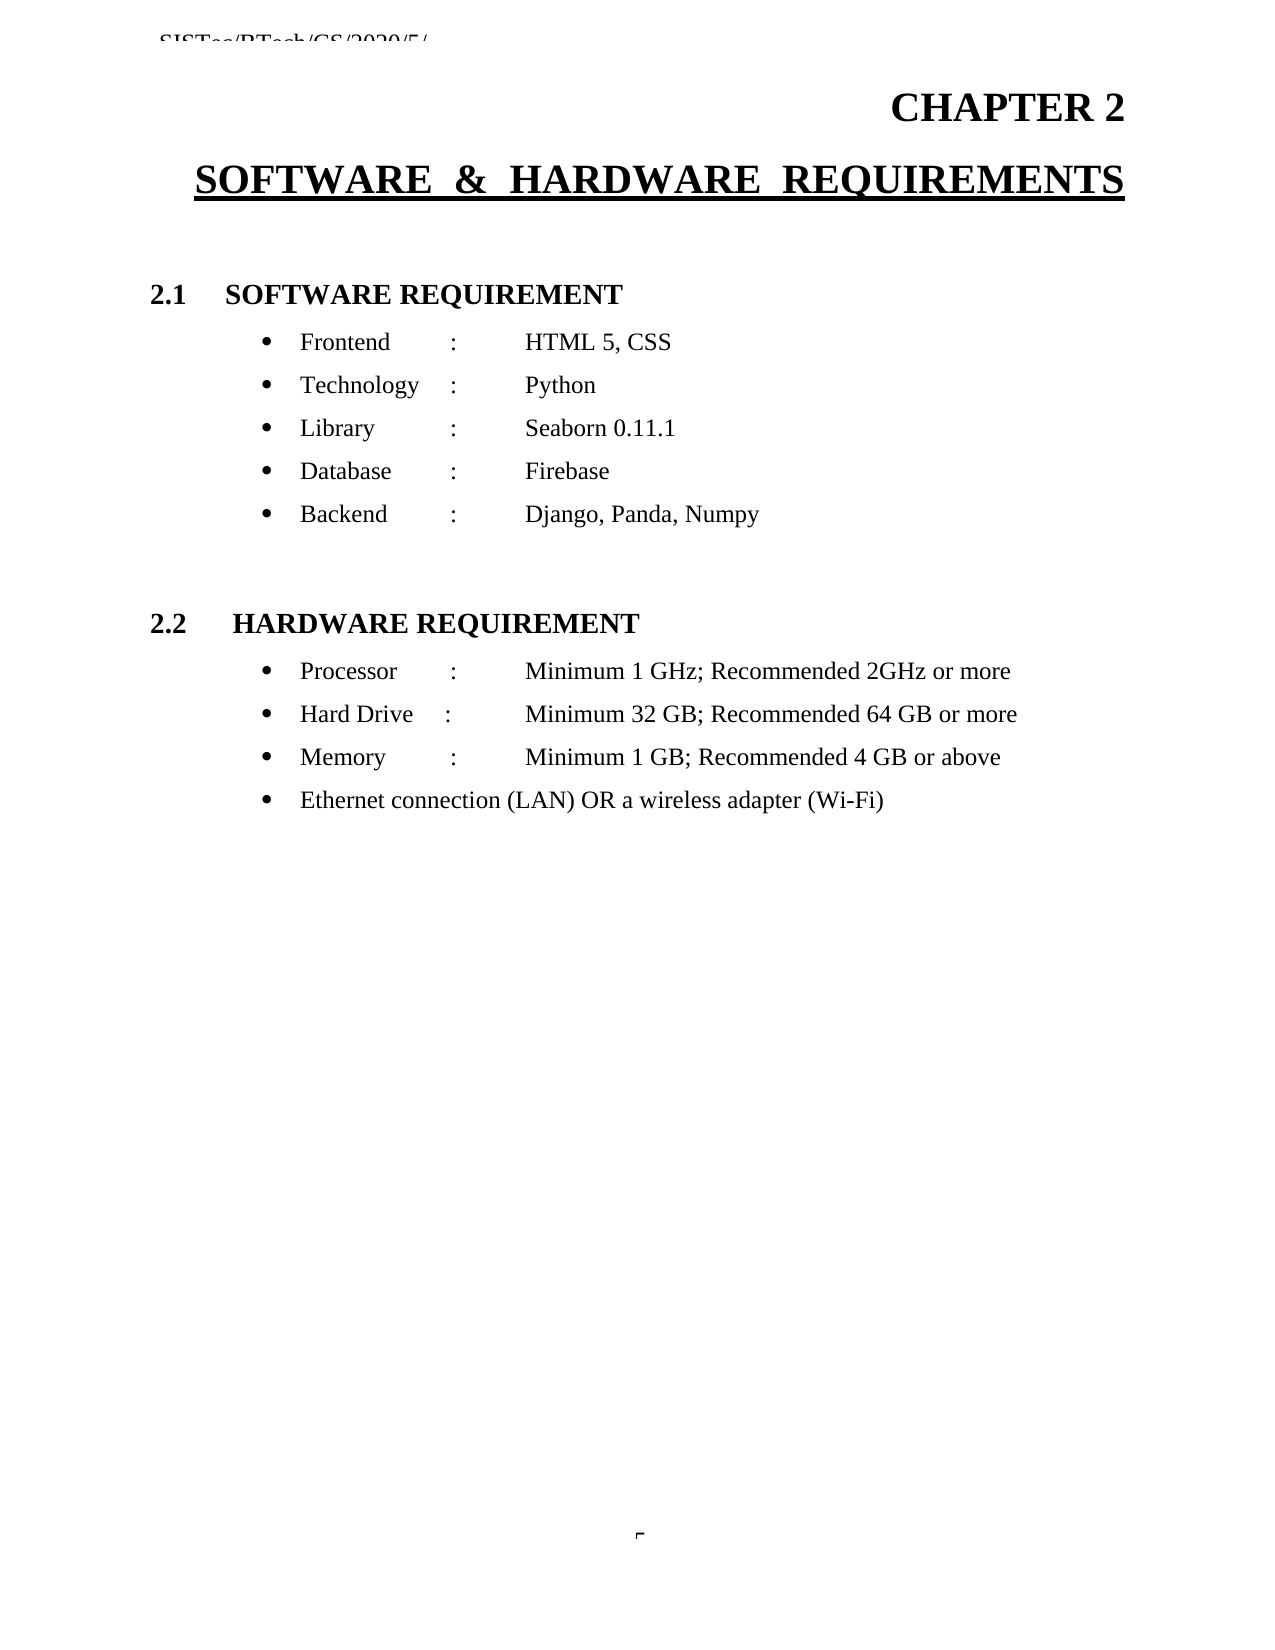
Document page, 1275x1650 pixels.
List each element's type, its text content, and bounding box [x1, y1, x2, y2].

list Memory : Minimum 1 GB; Recommended 4 GB or above [262, 742, 1250, 771]
list Technology : Python [262, 370, 1250, 399]
list Database : Firebase [262, 456, 1250, 484]
list Ethernet connection (LAN) OR a wireless adapter (Wi-Fi) [262, 785, 1250, 814]
list Backend : Django, Panda, Numpy [262, 499, 1250, 528]
subtitle CHAPTER 2 SOFTWARE & HARDWARE REQUIREMENTS [194, 83, 1126, 203]
list Hard Drive : Minimum 32 GB; Recommended 64 GB or more [262, 699, 1250, 728]
subtitle HARDWARE REQUIREMENT [150, 606, 1250, 640]
list Library : Seaborn 0.11.1 [262, 413, 1250, 441]
list Processor : Minimum 1 GHz; Recommended 2GHz or more [262, 656, 1250, 685]
list Frontend : HTML 5, CSS [262, 327, 1250, 356]
subtitle SOFTWARE REQUIREMENT [150, 277, 1250, 310]
